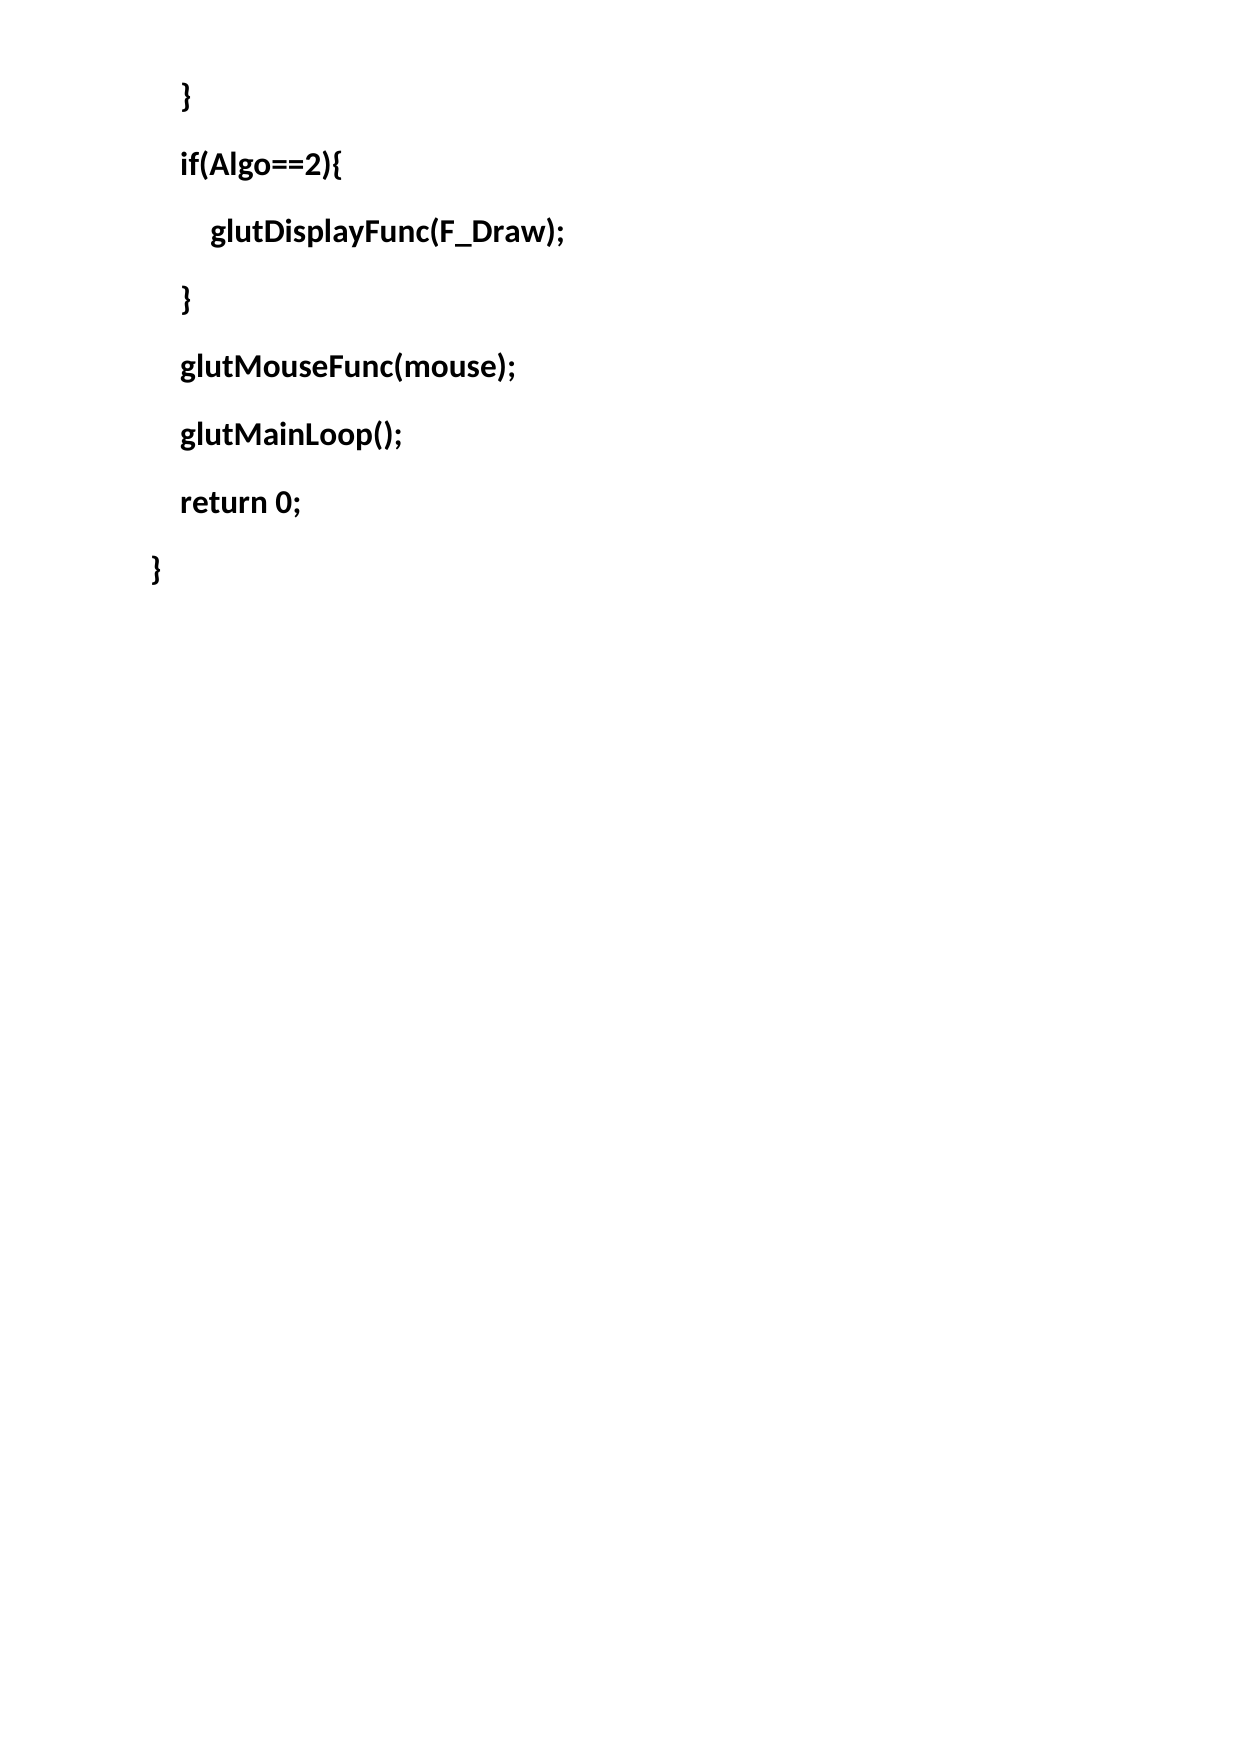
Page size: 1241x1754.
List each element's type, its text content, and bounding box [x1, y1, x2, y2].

text glutDisplayFunc(F_Draw); [150, 210, 1165, 251]
text glutMainLoop(); [150, 413, 1165, 454]
text } [150, 75, 1165, 116]
text glutMouseFunc(mouse); [150, 345, 1165, 386]
text } [150, 278, 1165, 318]
text } [150, 548, 1165, 589]
text if(Algo==2){ [150, 143, 1165, 183]
text return 0; [150, 481, 1165, 521]
